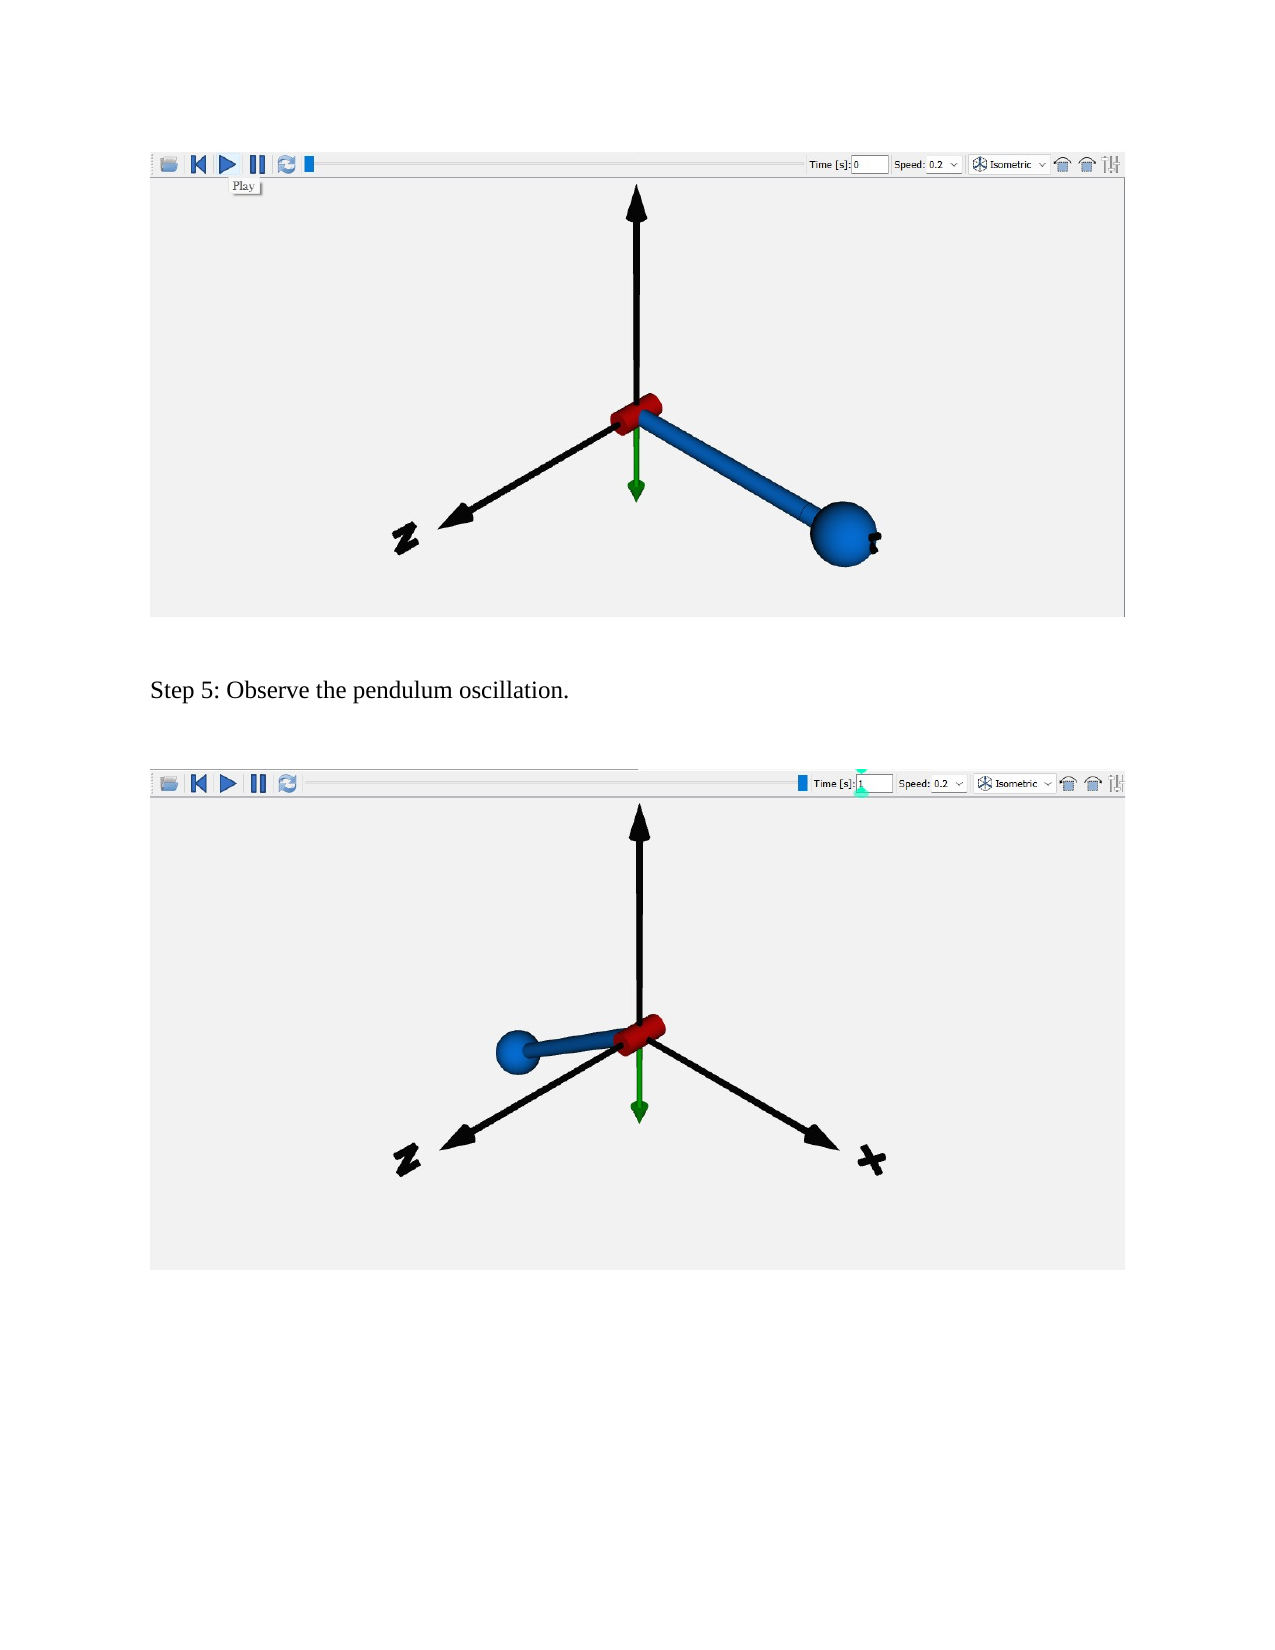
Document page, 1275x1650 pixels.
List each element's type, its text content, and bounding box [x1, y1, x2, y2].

text Step 5: Observe the pendulum oscillation. [150, 675, 1125, 703]
picture [150, 151, 1125, 617]
picture [150, 769, 1125, 1270]
